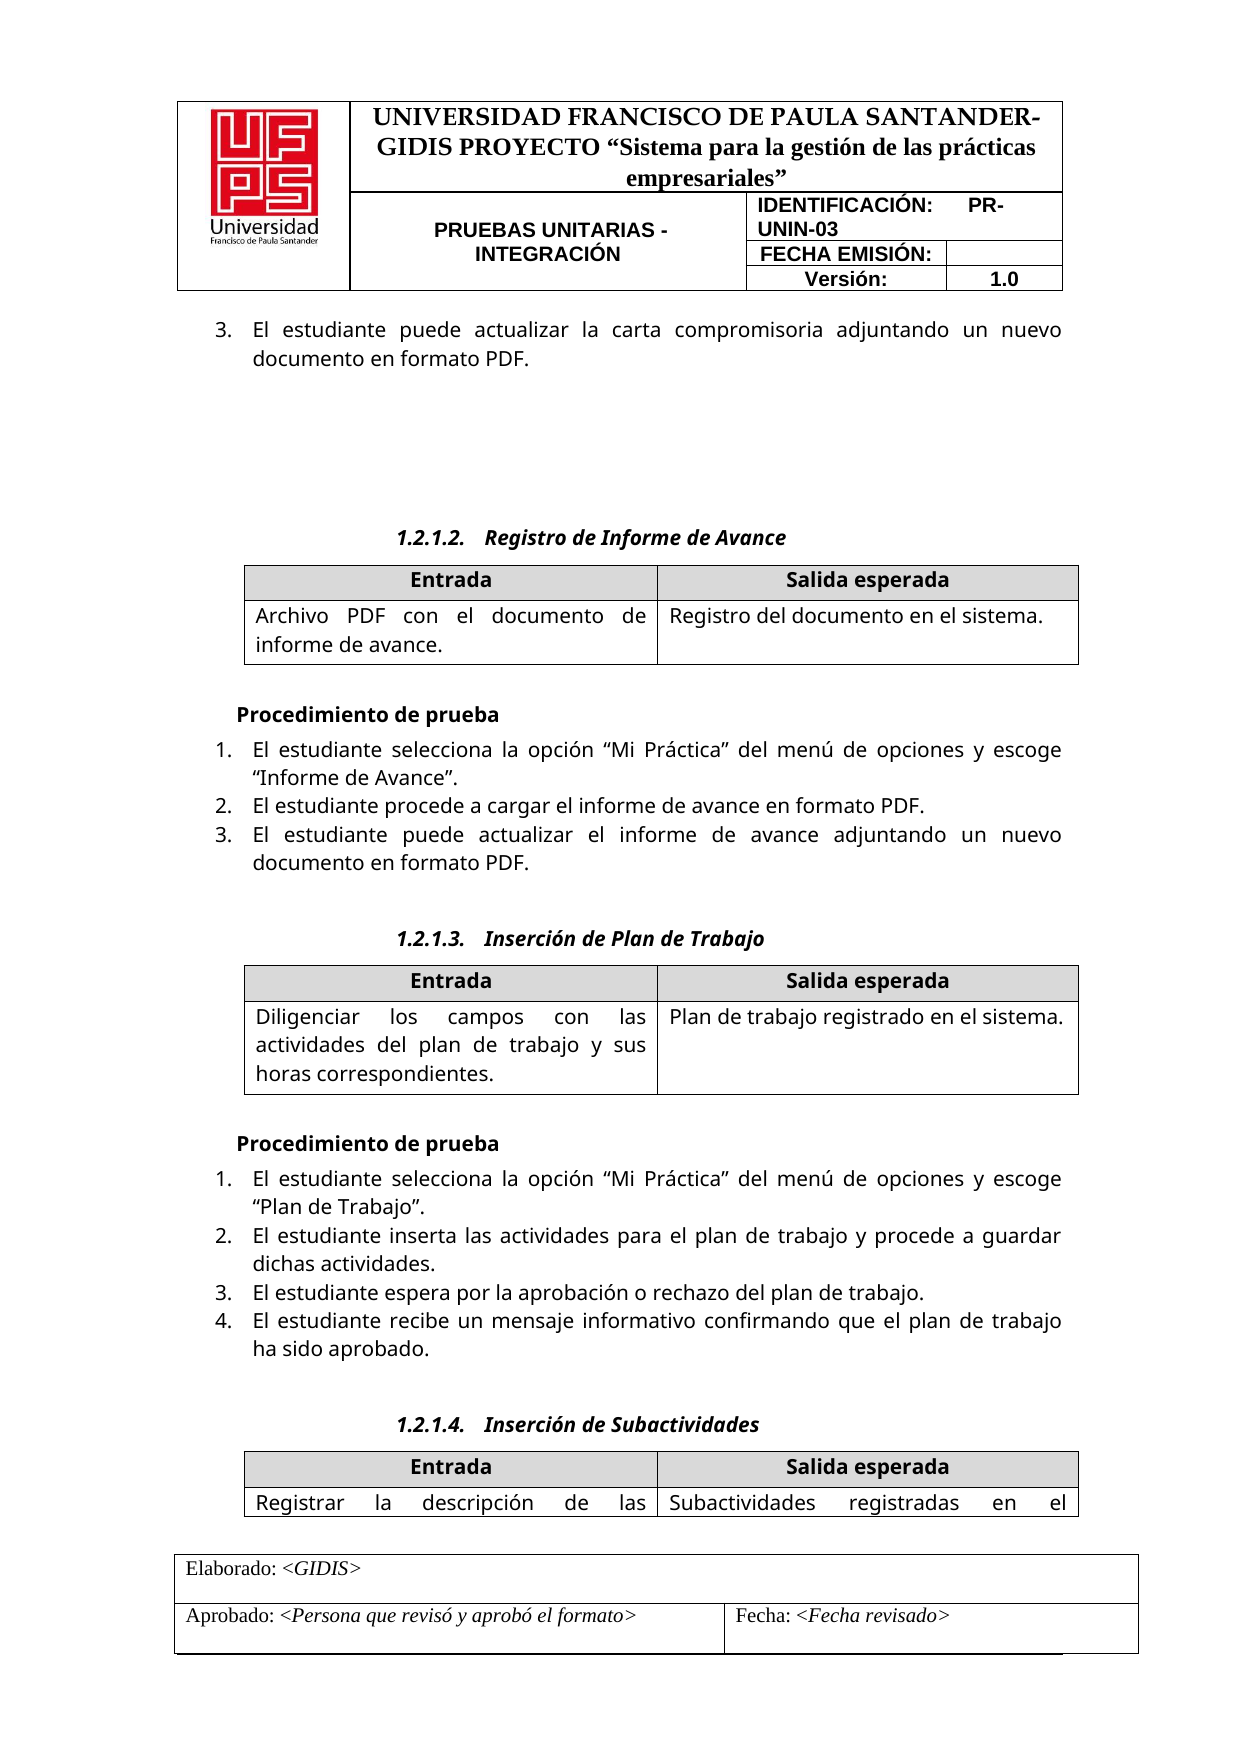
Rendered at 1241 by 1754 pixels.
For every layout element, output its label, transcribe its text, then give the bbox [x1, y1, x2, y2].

table_header Entrada [245, 566, 657, 600]
table_cell Registro del documento en el sistema. [658, 601, 1078, 664]
list El estudiante selecciona la opción “Mi Práctica” del menú de opciones y escoge “Plan de Trabajo”. [215, 1164, 1063, 1221]
table_header Salida esperada [658, 966, 1078, 1001]
list El estudiante puede actualizar la carta compromisoria adjuntando un nuevo documento en formato PDF. [215, 315, 1063, 372]
list El estudiante selecciona la opción “Mi Práctica” del menú de opciones y escoge “Informe de Avance”. [215, 735, 1063, 792]
table_cell Plan de trabajo registrado en el sistema. [658, 1002, 1078, 1093]
table_header Entrada [245, 966, 657, 1001]
table_header Salida esperada [658, 566, 1078, 600]
text Procedimiento de prueba [236, 700, 1063, 728]
list Inserción de Subactividades [396, 1410, 1063, 1438]
list El estudiante inserta las actividades para el plan de trabajo y procede a guardar dichas actividades. [215, 1221, 1063, 1278]
picture [205, 102, 323, 249]
list El estudiante recibe un mensaje informativo confirmando que el plan de trabajo ha sido aprobado. [215, 1306, 1063, 1363]
list El estudiante espera por la aprobación o rechazo del plan de trabajo. [215, 1278, 1063, 1306]
list Registro de Informe de Avance [396, 523, 1063, 552]
list El estudiante procede a cargar el informe de avance en formato PDF. [215, 792, 1063, 820]
table_header Salida esperada [658, 1452, 1078, 1487]
table_cell Subactividades registradas en el sistema. [658, 1488, 1078, 1516]
table_cell Diligenciar los campos con las actividades del plan de trabajo y sus horas correspondientes. [245, 1002, 657, 1093]
table_cell Archivo PDF con el documento de informe de avance. [245, 601, 657, 664]
list El estudiante puede actualizar el informe de avance adjuntando un nuevo documento en formato PDF. [215, 820, 1063, 877]
list Inserción de Plan de Trabajo [396, 924, 1063, 953]
table_cell Registrar la descripción de las subactividades, su fecha y horas. [245, 1488, 657, 1516]
table_header Entrada [245, 1452, 657, 1487]
text Procedimiento de prueba [236, 1129, 1063, 1158]
